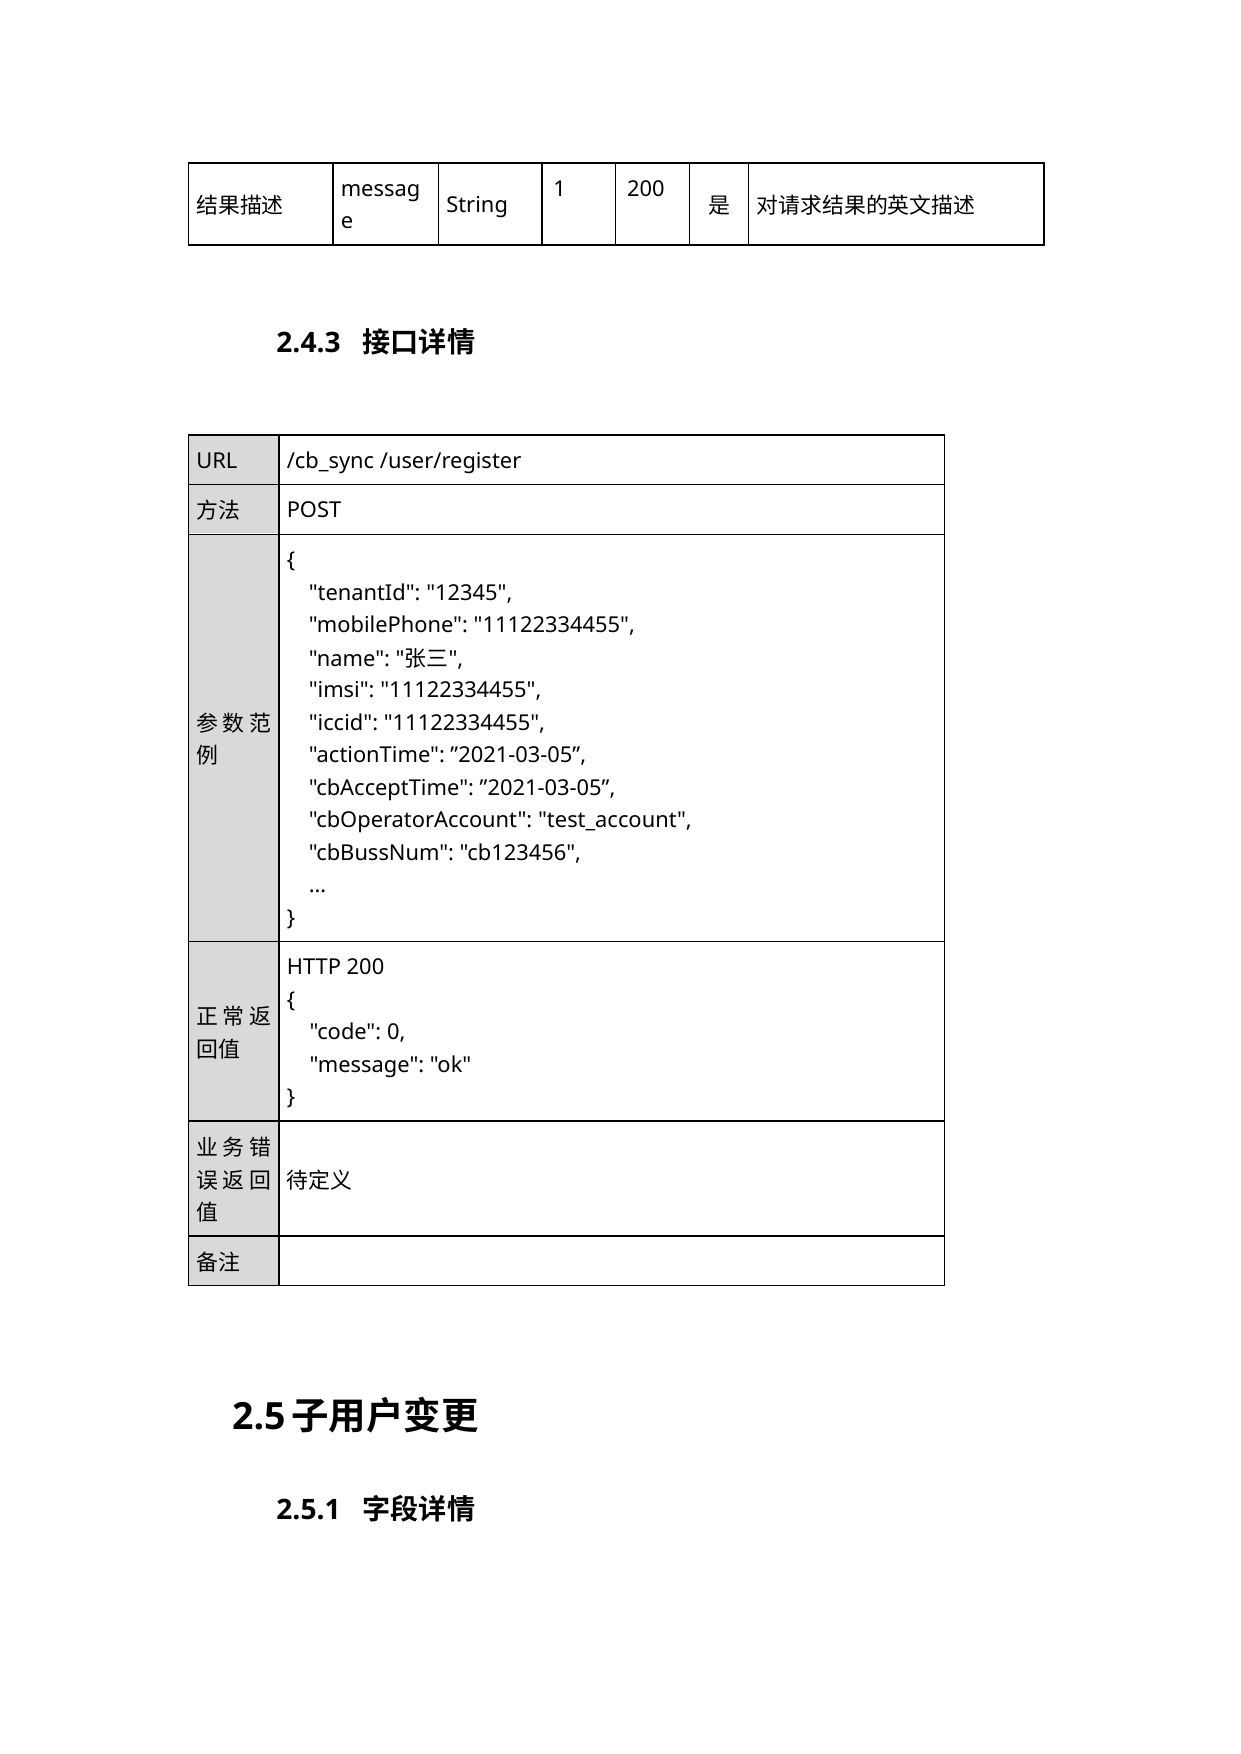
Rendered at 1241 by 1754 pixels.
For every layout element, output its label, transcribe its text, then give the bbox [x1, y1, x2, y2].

table_cell String [439, 164, 541, 244]
subtitle 接口详情 [276, 307, 1053, 372]
table_cell 备注 [189, 1237, 278, 1285]
table_cell [280, 1237, 944, 1285]
subtitle 字段详情 [276, 1474, 1053, 1539]
table_cell 业务错误返回值 [189, 1122, 278, 1235]
subtitle 子用户变更 [232, 1380, 1053, 1445]
table_cell message [334, 164, 438, 244]
table_cell 参数范例 [189, 535, 278, 941]
table_header URL [189, 436, 278, 484]
table_cell 是 [690, 164, 748, 244]
table_cell POST [280, 485, 944, 533]
table_cell 正常返回值 [189, 942, 278, 1120]
table_cell 1 [543, 164, 615, 244]
table_cell 待定义 [280, 1122, 944, 1235]
table_cell 对请求结果的英文描述 [749, 164, 1043, 244]
table_cell 方法 [189, 485, 278, 533]
table_cell HTTP 200 { "code": 0, "message": "ok" } [280, 942, 944, 1120]
table_cell 结果描述 [189, 164, 332, 244]
table_cell 200 [616, 164, 689, 244]
table_cell { "tenantId": "12345", "mobilePhone": "11122334455", "name": "张三", "imsi": "11122334455", "iccid": "11122334455", "actionTime": ”2021-03-05”, "cbAcceptTime": ”2021-03-05”, "cbOperatorAccount": "test_account", "cbBussNum": "cb123456", … } [280, 535, 944, 941]
table_header /cb_sync /user/register [280, 436, 944, 484]
